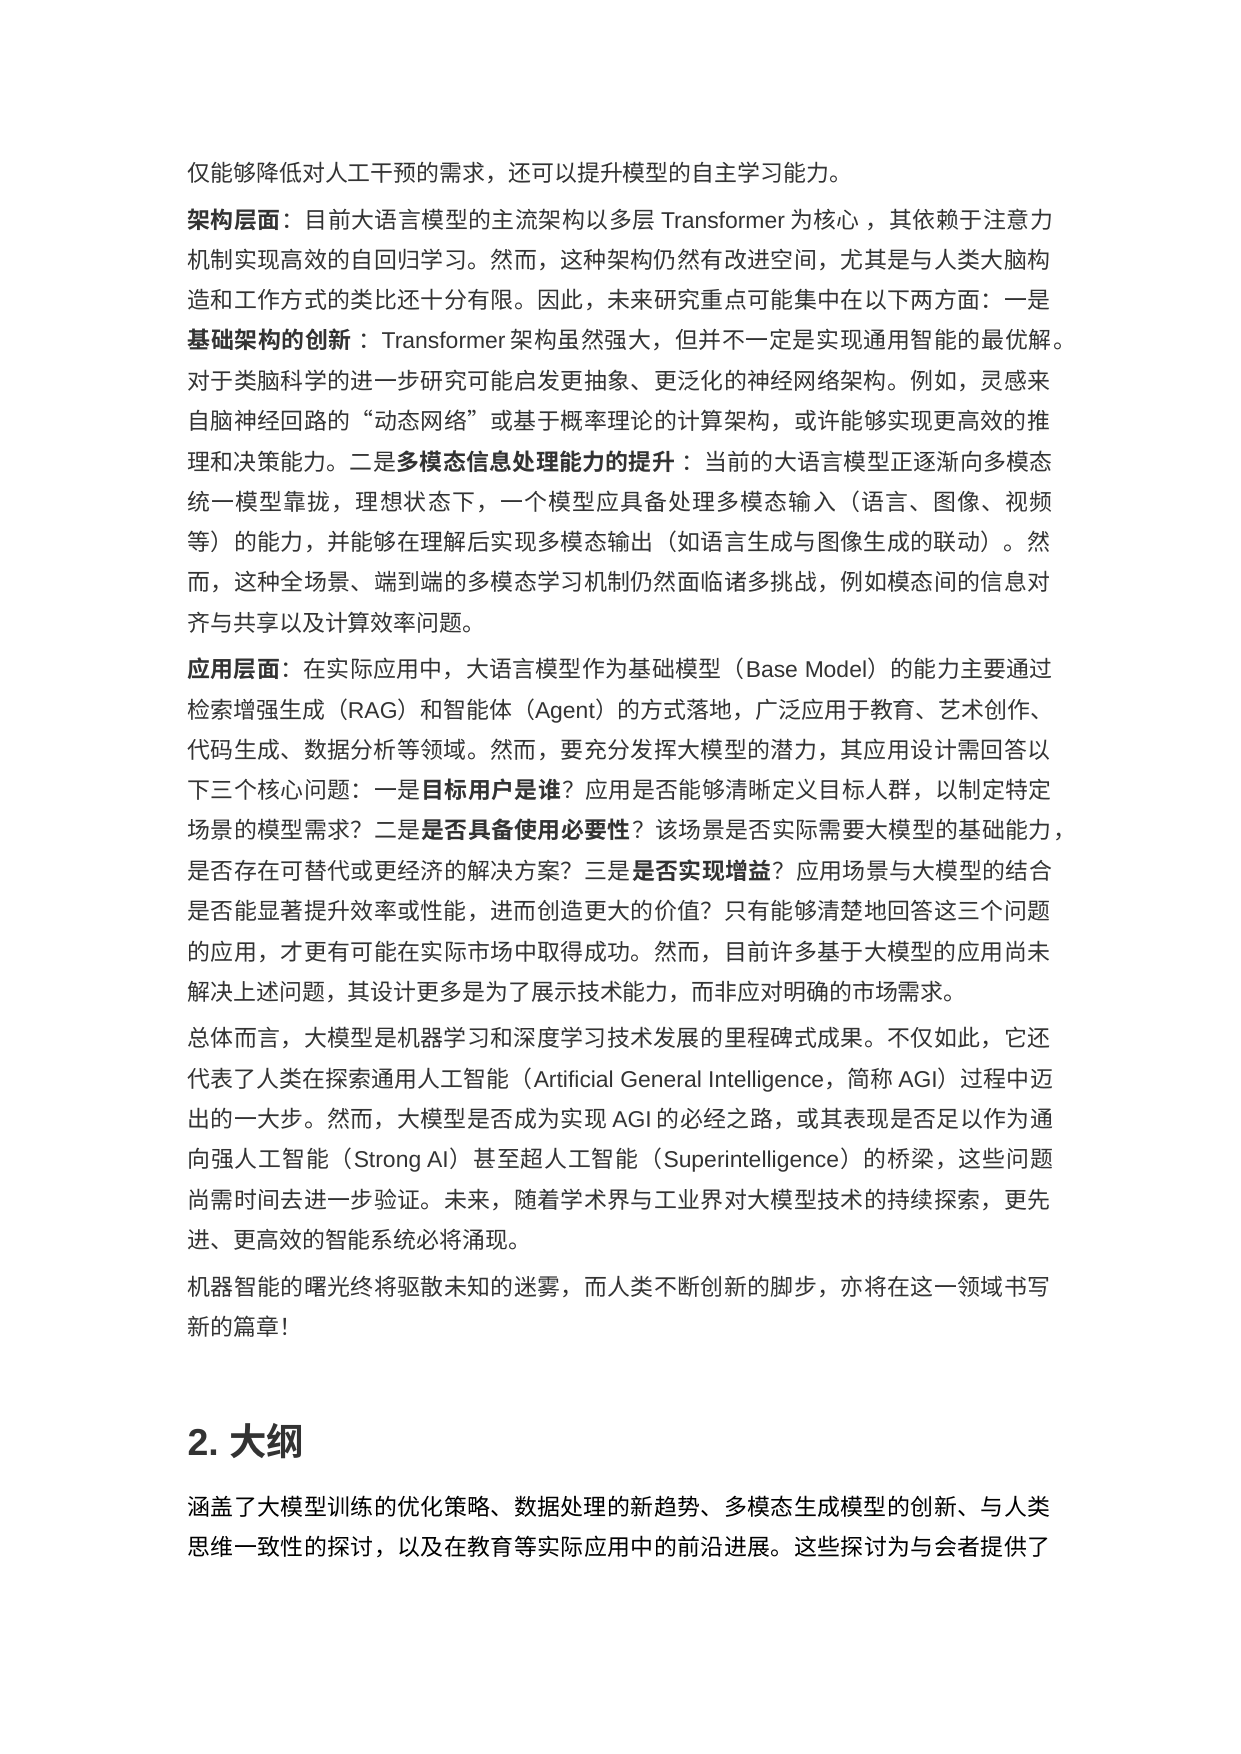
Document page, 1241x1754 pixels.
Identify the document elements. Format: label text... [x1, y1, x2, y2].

text 总体而言，大模型是机器学习和深度学习技术发展的里程碑式成果。不仅如此，它还代表了人类在探索通用人工智能（Artificial General Intelligence，简称AGI）过程中迈出的一大步。然而，大模型是否成为实现AGI的必经之路，或其表现是否足以作为通向强人工智能（Strong AI）甚至超人工智能（Superintelligence）的桥梁，这些问题尚需时间去进一步验证。未来，随着学术界与工业界对大模型技术的持续探索，更先进、更高效的智能系统必将涌现。 [187, 1017, 1053, 1258]
text 应用层面：在实际应用中，大语言模型作为基础模型（Base Model）的能力主要通过检索增强生成（RAG）和智能体（Agent）的方式落地，广泛应用于教育、艺术创作、代码生成、数据分析等领域。然而，要充分发挥大模型的潜力，其应用设计需回答以下三个核心问题：一是目标用户是谁？应用是否能够清晰定义目标人群，以制定特定场景的模型需求？二是是否具备使用必要性？该场景是否实际需要大模型的基础能力，是否存在可替代或更经济的解决方案？三是是否实现增益？应用场景与大模型的结合是否能显著提升效率或性能，进而创造更大的价值？只有能够清楚地回答这三个问题的应用，才更有可能在实际市场中取得成功。然而，目前许多基于大模型的应用尚未解决上述问题，其设计更多是为了展示技术能力，而非应对明确的市场需求。 [187, 648, 1053, 1010]
subtitle 2. 大纲 [187, 1398, 1053, 1479]
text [187, 1485, 1053, 1566]
text 机器智能的曙光终将驱散未知的迷雾，而人类不断创新的脚步，亦将在这一领域书写新的篇章！ [187, 1265, 1053, 1345]
text 架构层面：目前大语言模型的主流架构以多层Transformer为核心 ，其依赖于注意力机制实现高效的自回归学习。然而，这种架构仍然有改进空间，尤其是与人类大脑构造和工作方式的类比还十分有限。因此，未来研究重点可能集中在以下两方面：一是基础架构的创新 ：Transformer架构虽然强大，但并不一定是实现通用智能的最优解。对于类脑科学的进一步研究可能启发更抽象、更泛化的神经网络架构。例如，灵感来自脑神经回路的“动态网络”或基于概率理论的计算架构，或许能够实现更高效的推理和决策能力。二是多模态信息处理能力的提升 ：当前的大语言模型正逐渐向多模态统一模型靠拢，理想状态下，一个模型应具备处理多模态输入（语言、图像、视频等）的能力，并能够在理解后实现多模态输出（如语言生成与图像生成的联动）。然而，这种全场景、端到端的多模态学习机制仍然面临诸多挑战，例如模态间的信息对齐与共享以及计算效率问题。 [187, 198, 1053, 641]
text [187, 151, 1053, 192]
